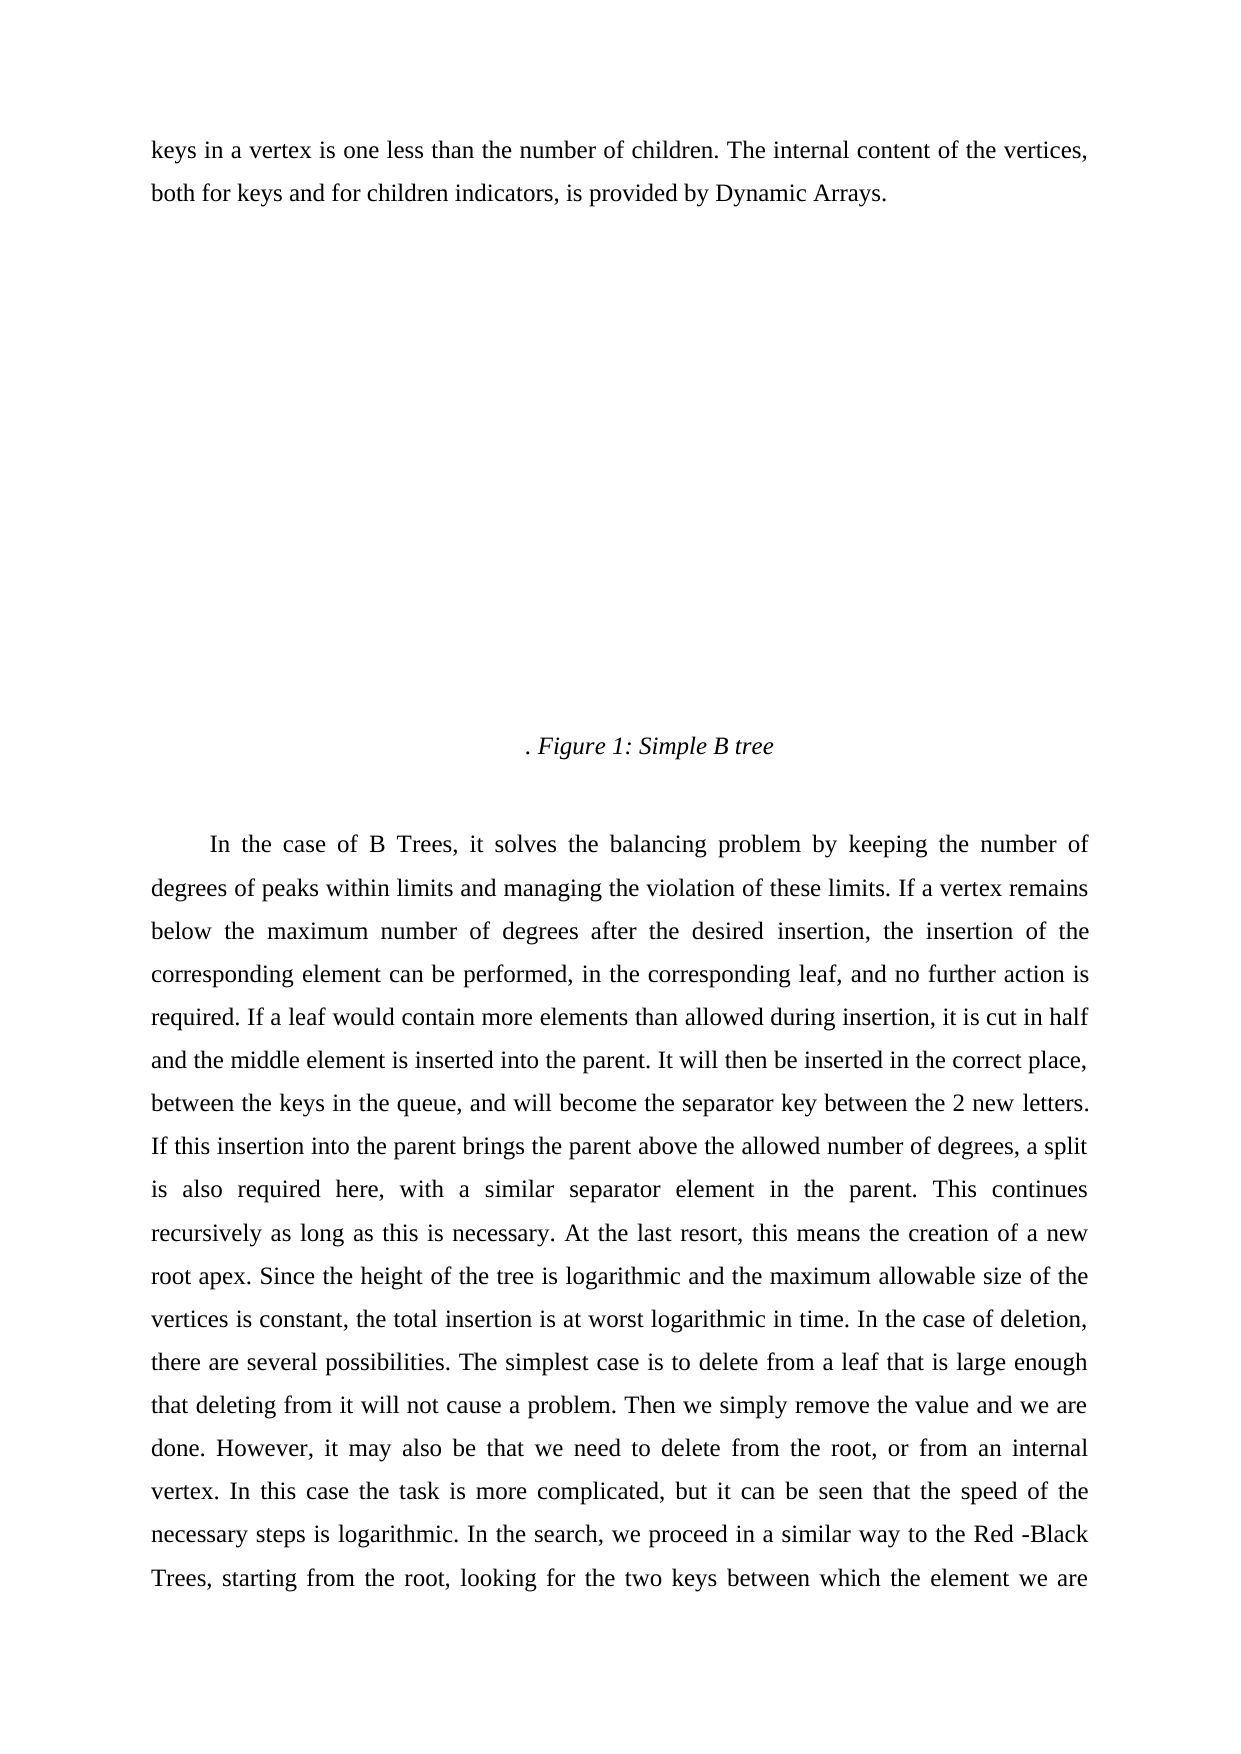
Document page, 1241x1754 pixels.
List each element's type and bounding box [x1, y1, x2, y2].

text [151, 829, 1089, 1591]
text [151, 135, 1089, 207]
